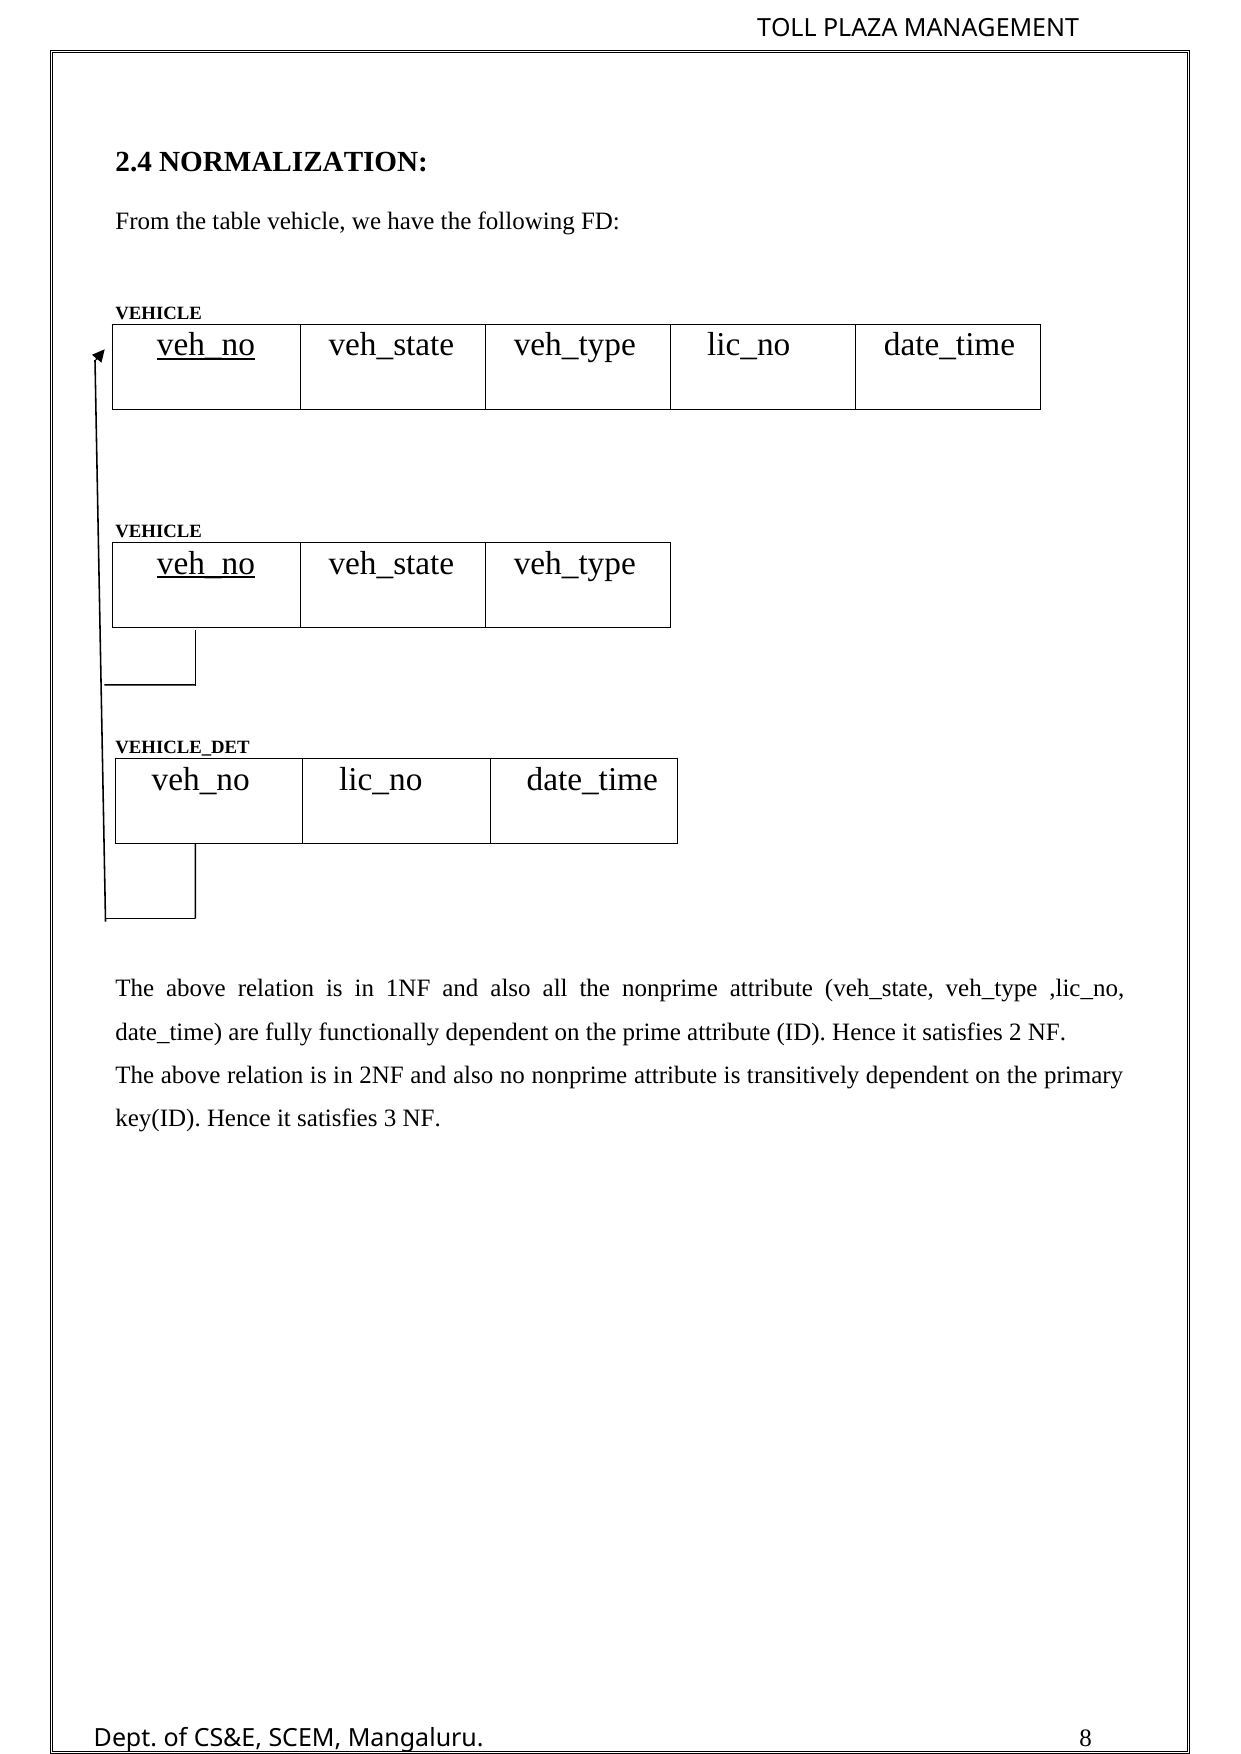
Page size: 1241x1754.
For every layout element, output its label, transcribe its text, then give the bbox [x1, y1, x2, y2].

table_header veh_no [116, 759, 302, 843]
table_header lic_no [303, 759, 490, 843]
table_header veh_no [113, 543, 300, 627]
table_header veh_type [486, 325, 670, 409]
table_header lic_no [671, 325, 855, 409]
text From the table vehicle, we have the following FD: [115, 206, 1125, 235]
table_header date_time [856, 325, 1040, 409]
text VEHICLE_DET [115, 736, 1125, 758]
text VEHICLE [115, 302, 1125, 324]
table_header veh_state [301, 325, 485, 409]
text The above relation is in 2NF and also no nonprime attribute is transitively dependent on the primary key(ID). Hence it satisfies 3 NF. [115, 1060, 1125, 1132]
text VEHICLE [115, 520, 1125, 542]
table_header veh_no [113, 325, 300, 409]
subtitle 2.4 NORMALIZATION: [115, 144, 1125, 177]
table_header veh_state [301, 543, 485, 627]
table_header date_time [491, 759, 677, 843]
table_header veh_type [486, 543, 670, 627]
text The above relation is in 1NF and also all the nonprime attribute (veh_state, veh_type ,lic_no, date_time) are fully functionally dependent on the prime attribute (ID). Hence it satisfies 2 NF. [115, 973, 1125, 1045]
